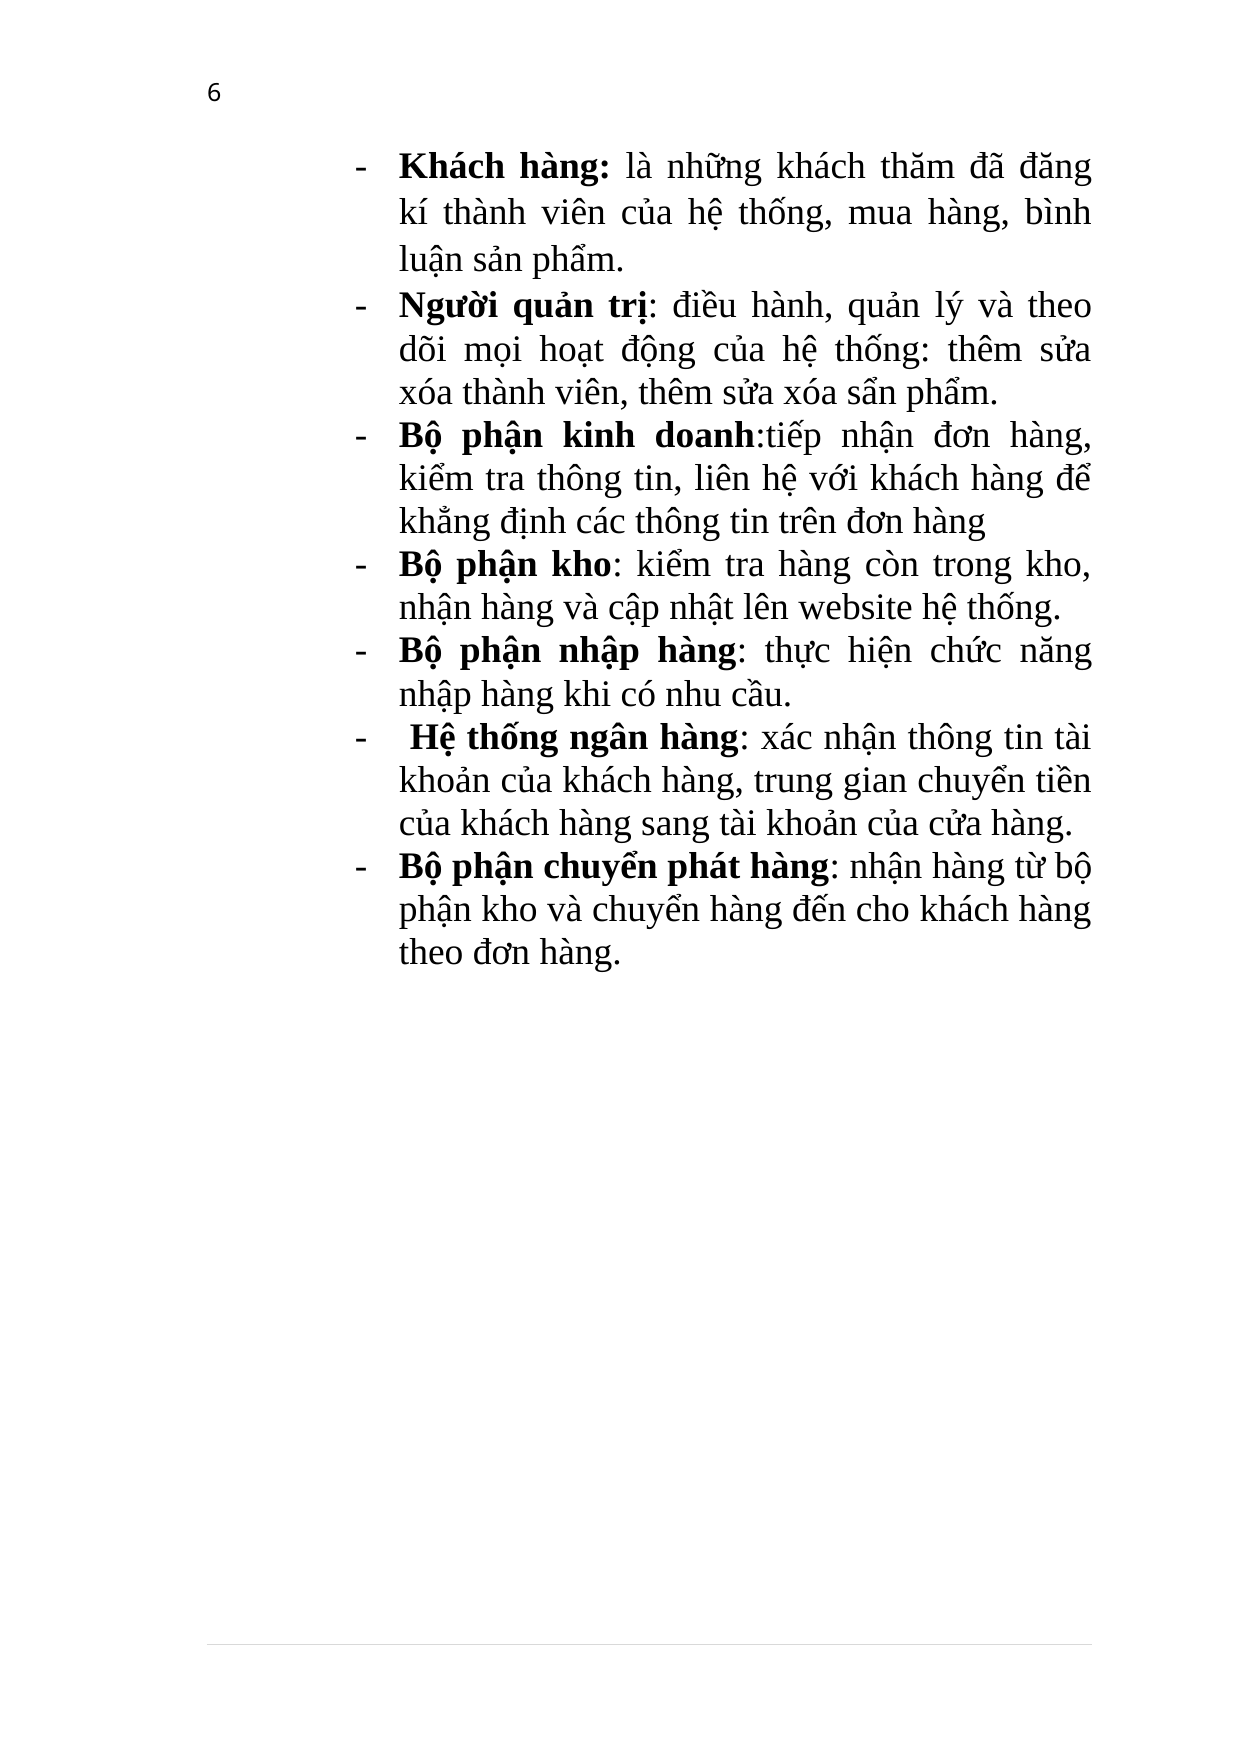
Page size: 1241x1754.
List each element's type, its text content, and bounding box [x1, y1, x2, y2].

list Bộ phận kho: kiểm tra hàng còn trong kho, nhận hàng và cập nhật lên website hệ thống. [354, 542, 1092, 628]
list Người quản trị: điều hành, quản lý và theo dõi mọi hoạt động của hệ thống: thêm sửa xóa thành viên, thêm sửa xóa sẩn phẩm. [354, 283, 1092, 412]
list Hệ thống ngân hàng: xác nhận thông tin tài khoản của khách hàng, trung gian chuyển tiền của khách hàng sang tài khoản của cửa hàng. [354, 714, 1092, 843]
list Bộ phận nhập hàng: thực hiện chức năng nhập hàng khi có nhu cầu. [354, 628, 1092, 714]
list Bộ phận kinh doanh:tiếp nhận đơn hàng, kiểm tra thông tin, liên hệ với khách hàng để khẳng định các thông tin trên đơn hàng [354, 412, 1092, 542]
list Khách hàng: là những khách thăm đã đăng kí thành viên của hệ thống, mua hàng, bình luận sản phẩm. [354, 143, 1092, 279]
list Bộ phận chuyển phát hàng: nhận hàng từ bộ phận kho và chuyển hàng đến cho khách hàng theo đơn hàng. [354, 843, 1092, 973]
